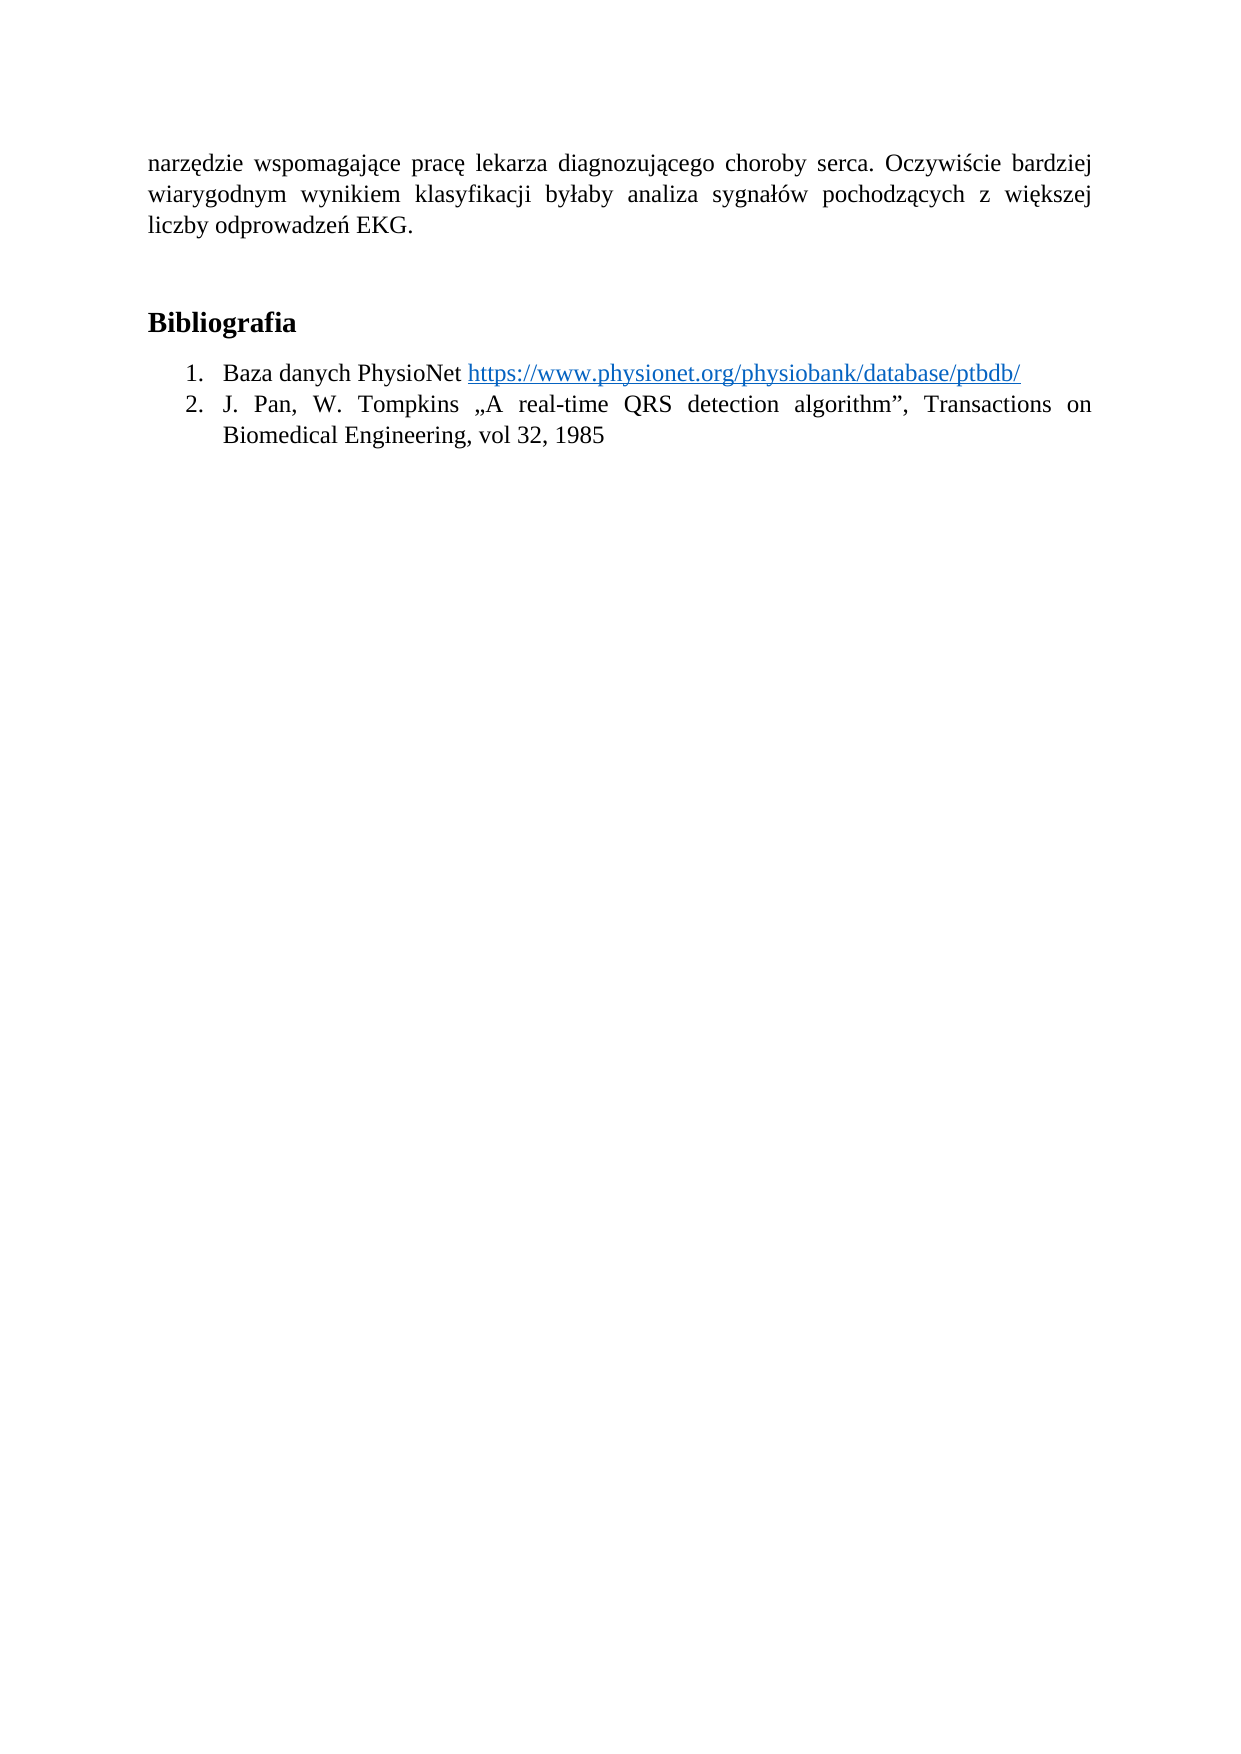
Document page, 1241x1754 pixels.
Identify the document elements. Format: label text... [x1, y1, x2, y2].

list J. Pan, W. Tompkins „A real-time QRS detection algorithm”, Transactions on Biomedical Engineering, vol 32, 1985 [185, 389, 1093, 449]
text Bibliografia [148, 305, 1093, 339]
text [148, 148, 1093, 238]
list Baza danych PhysioNet https://www.physionet.org/physiobank/database/ptbdb/ [185, 358, 1093, 387]
